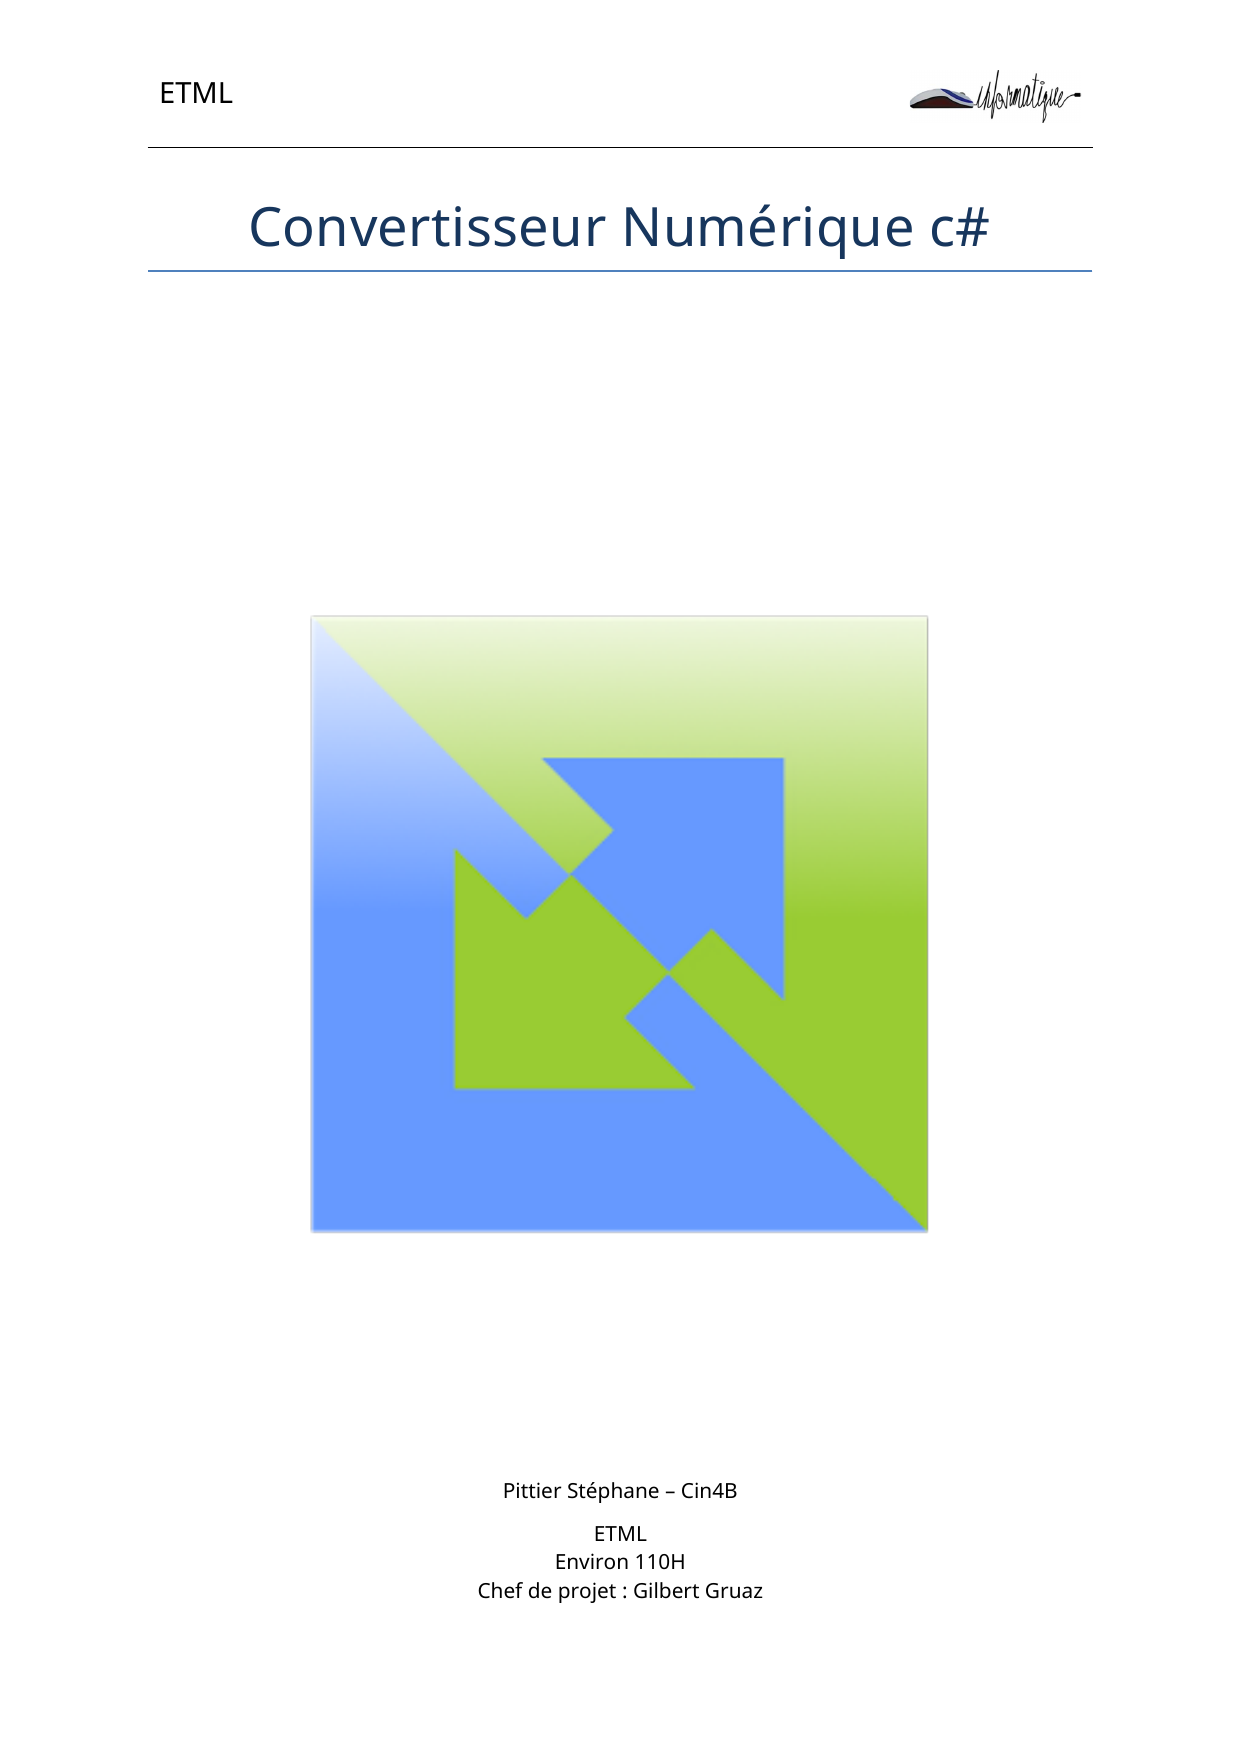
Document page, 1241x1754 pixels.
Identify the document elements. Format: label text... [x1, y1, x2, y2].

text Pittier Stéphane – Cin4B [148, 1476, 1092, 1505]
text ETML [148, 1519, 1092, 1547]
title Convertisseur Numérique c# [148, 188, 1092, 270]
picture [909, 70, 1082, 123]
picture [253, 559, 987, 1292]
text Chef de projet : Gilbert Gruaz [148, 1576, 1092, 1604]
text Environ 110H [148, 1547, 1092, 1576]
